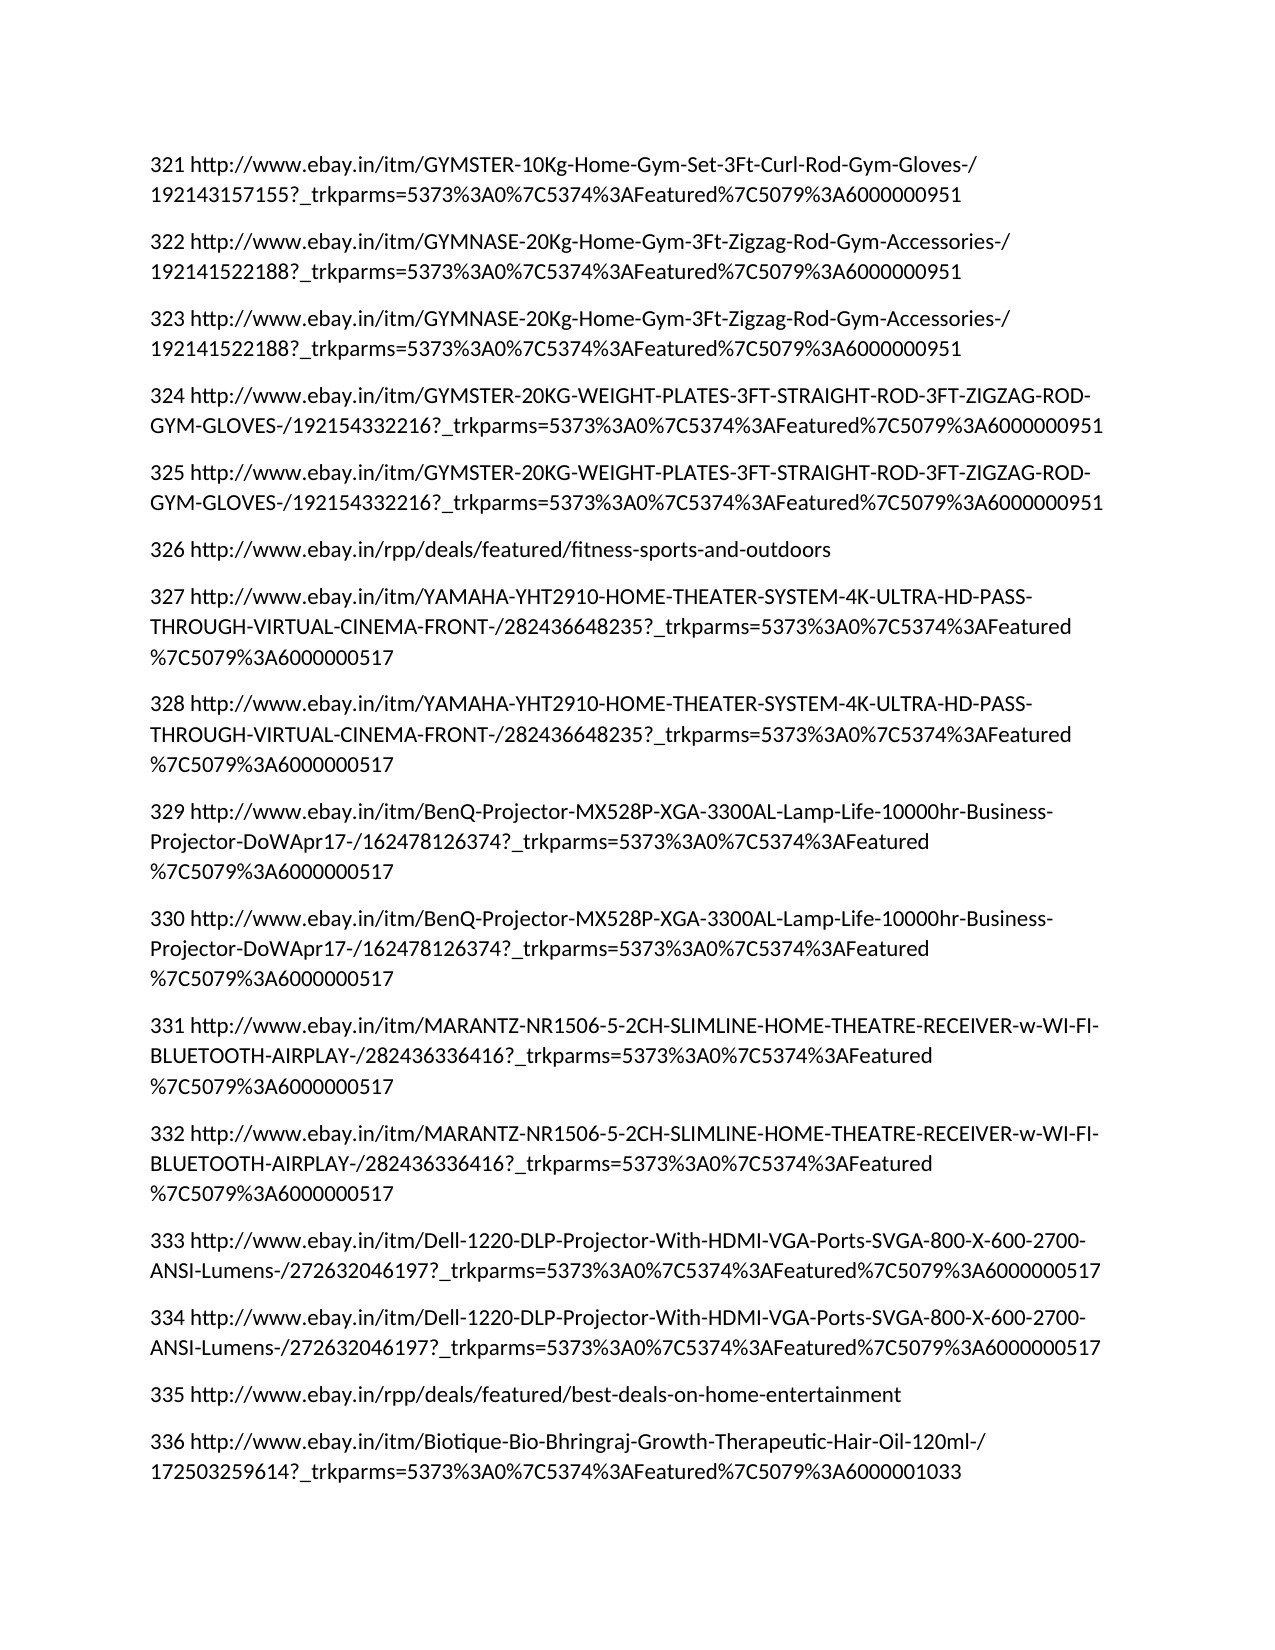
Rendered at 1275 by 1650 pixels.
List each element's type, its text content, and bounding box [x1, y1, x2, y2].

text 336 http://www.ebay.in/itm/Biotique-Bio-Bhringraj-Growth-Therapeutic-Hair-Oil-120ml-/172503259614?_trkparms=5373%3A0%7C5374%3AFeatured%7C5079%3A6000001033 [150, 1427, 1125, 1485]
text 330 http://www.ebay.in/itm/BenQ-Projector-MX528P-XGA-3300AL-Lamp-Life-10000hr-Business-Projector-DoWApr17-/162478126374?_trkparms=5373%3A0%7C5374%3AFeatured%7C5079%3A6000000517 [150, 904, 1125, 993]
text 331 http://www.ebay.in/itm/MARANTZ-NR1506-5-2CH-SLIMLINE-HOME-THEATRE-RECEIVER-w-WI-FI-BLUETOOTH-AIRPLAY-/282436336416?_trkparms=5373%3A0%7C5374%3AFeatured%7C5079%3A6000000517 [150, 1011, 1125, 1100]
text 333 http://www.ebay.in/itm/Dell-1220-DLP-Projector-With-HDMI-VGA-Ports-SVGA-800-X-600-2700-ANSI-Lumens-/272632046197?_trkparms=5373%3A0%7C5374%3AFeatured%7C5079%3A6000000517 [150, 1226, 1125, 1284]
text 334 http://www.ebay.in/itm/Dell-1220-DLP-Projector-With-HDMI-VGA-Ports-SVGA-800-X-600-2700-ANSI-Lumens-/272632046197?_trkparms=5373%3A0%7C5374%3AFeatured%7C5079%3A6000000517 [150, 1303, 1125, 1361]
text 324 http://www.ebay.in/itm/GYMSTER-20KG-WEIGHT-PLATES-3FT-STRAIGHT-ROD-3FT-ZIGZAG-ROD-GYM-GLOVES-/192154332216?_trkparms=5373%3A0%7C5374%3AFeatured%7C5079%3A6000000951 [150, 381, 1125, 439]
text 325 http://www.ebay.in/itm/GYMSTER-20KG-WEIGHT-PLATES-3FT-STRAIGHT-ROD-3FT-ZIGZAG-ROD-GYM-GLOVES-/192154332216?_trkparms=5373%3A0%7C5374%3AFeatured%7C5079%3A6000000951 [150, 458, 1125, 517]
text 328 http://www.ebay.in/itm/YAMAHA-YHT2910-HOME-THEATER-SYSTEM-4K-ULTRA-HD-PASS-THROUGH-VIRTUAL-CINEMA-FRONT-/282436648235?_trkparms=5373%3A0%7C5374%3AFeatured%7C5079%3A6000000517 [150, 689, 1125, 778]
text 322 http://www.ebay.in/itm/GYMNASE-20Kg-Home-Gym-3Ft-Zigzag-Rod-Gym-Accessories-/192141522188?_trkparms=5373%3A0%7C5374%3AFeatured%7C5079%3A6000000951 [150, 227, 1125, 285]
text 327 http://www.ebay.in/itm/YAMAHA-YHT2910-HOME-THEATER-SYSTEM-4K-ULTRA-HD-PASS-THROUGH-VIRTUAL-CINEMA-FRONT-/282436648235?_trkparms=5373%3A0%7C5374%3AFeatured%7C5079%3A6000000517 [150, 582, 1125, 671]
text 332 http://www.ebay.in/itm/MARANTZ-NR1506-5-2CH-SLIMLINE-HOME-THEATRE-RECEIVER-w-WI-FI-BLUETOOTH-AIRPLAY-/282436336416?_trkparms=5373%3A0%7C5374%3AFeatured%7C5079%3A6000000517 [150, 1119, 1125, 1207]
text 326 http://www.ebay.in/rpp/deals/featured/fitness-sports-and-outdoors [150, 535, 1125, 563]
text 335 http://www.ebay.in/rpp/deals/featured/best-deals-on-home-entertainment [150, 1380, 1125, 1408]
text 321 http://www.ebay.in/itm/GYMSTER-10Kg-Home-Gym-Set-3Ft-Curl-Rod-Gym-Gloves-/192143157155?_trkparms=5373%3A0%7C5374%3AFeatured%7C5079%3A6000000951 [150, 150, 1125, 208]
text 323 http://www.ebay.in/itm/GYMNASE-20Kg-Home-Gym-3Ft-Zigzag-Rod-Gym-Accessories-/192141522188?_trkparms=5373%3A0%7C5374%3AFeatured%7C5079%3A6000000951 [150, 304, 1125, 362]
text 329 http://www.ebay.in/itm/BenQ-Projector-MX528P-XGA-3300AL-Lamp-Life-10000hr-Business-Projector-DoWApr17-/162478126374?_trkparms=5373%3A0%7C5374%3AFeatured%7C5079%3A6000000517 [150, 797, 1125, 885]
